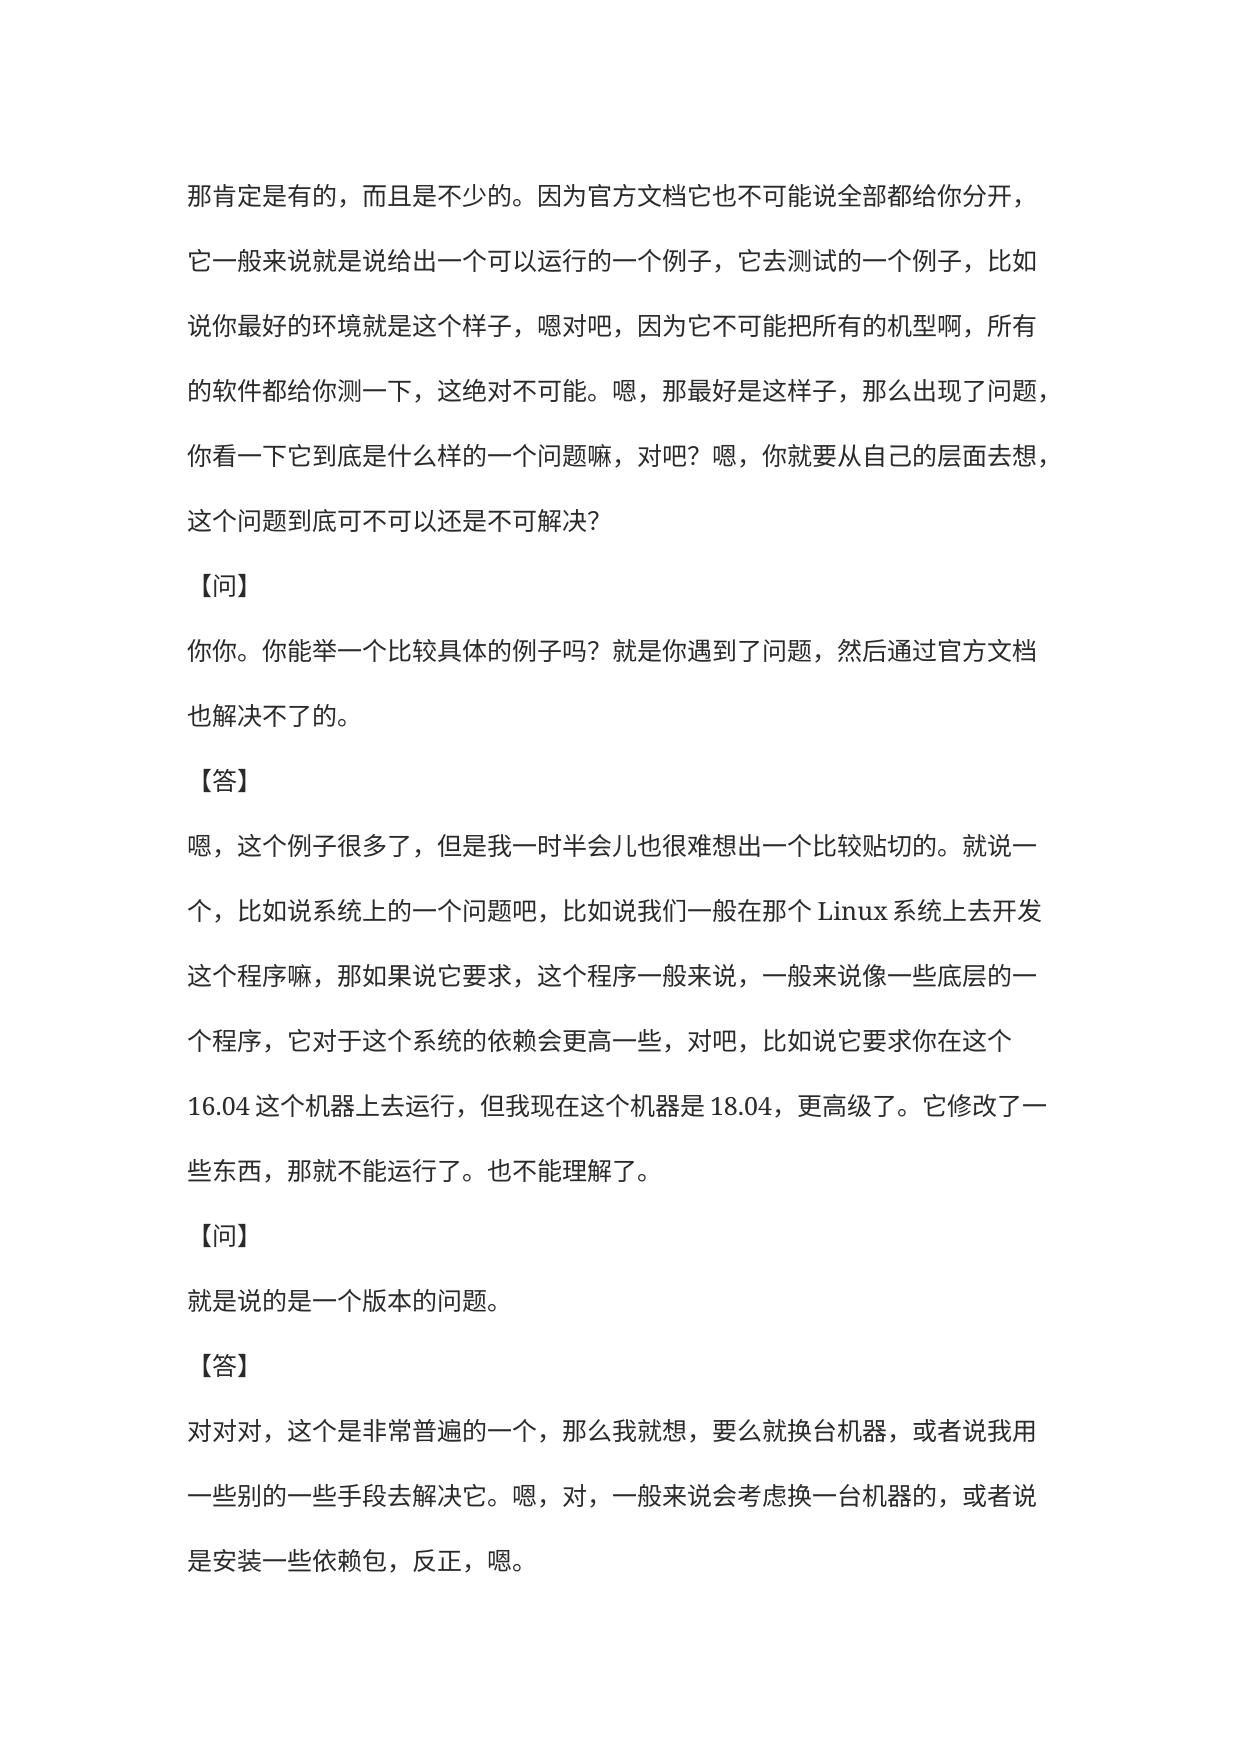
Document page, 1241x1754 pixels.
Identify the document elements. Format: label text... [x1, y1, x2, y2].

text 【问】 [187, 1202, 1053, 1267]
text 【答】 [187, 747, 1053, 812]
text 嗯，这个例子很多了，但是我一时半会儿也很难想出一个比较贴切的。就说一个，比如说系统上的一个问题吧，比如说我们一般在那个Linux系统上去开发这个程序嘛，那如果说它要求，这个程序一般来说，一般来说像一些底层的一个程序，它对于这个系统的依赖会更高一些，对吧，比如说它要求你在这个16.04这个机器上去运行，但我现在这个机器是18.04，更高级了。它修改了一些东西，那就不能运行了。也不能理解了。 [187, 812, 1053, 1202]
text 对对对，这个是非常普遍的一个，那么我就想，要么就换台机器，或者说我用一些别的一些手段去解决它。嗯，对，一般来说会考虑换一台机器的，或者说是安装一些依赖包，反正，嗯。 [187, 1397, 1053, 1592]
text 【答】 [187, 1332, 1053, 1397]
text 你你。你能举一个比较具体的例子吗？就是你遇到了问题，然后通过官方文档也解决不了的。 [187, 617, 1053, 747]
text 那肯定是有的，而且是不少的。因为官方文档它也不可能说全部都给你分开，它一般来说就是说给出一个可以运行的一个例子，它去测试的一个例子，比如说你最好的环境就是这个样子，嗯对吧，因为它不可能把所有的机型啊，所有的软件都给你测一下，这绝对不可能。嗯，那最好是这样子，那么出现了问题，你看一下它到底是什么样的一个问题嘛，对吧？嗯，你就要从自己的层面去想，这个问题到底可不可以还是不可解决？ [187, 162, 1053, 552]
text 就是说的是一个版本的问题。 [187, 1267, 1053, 1332]
text 【问】 [187, 552, 1053, 617]
